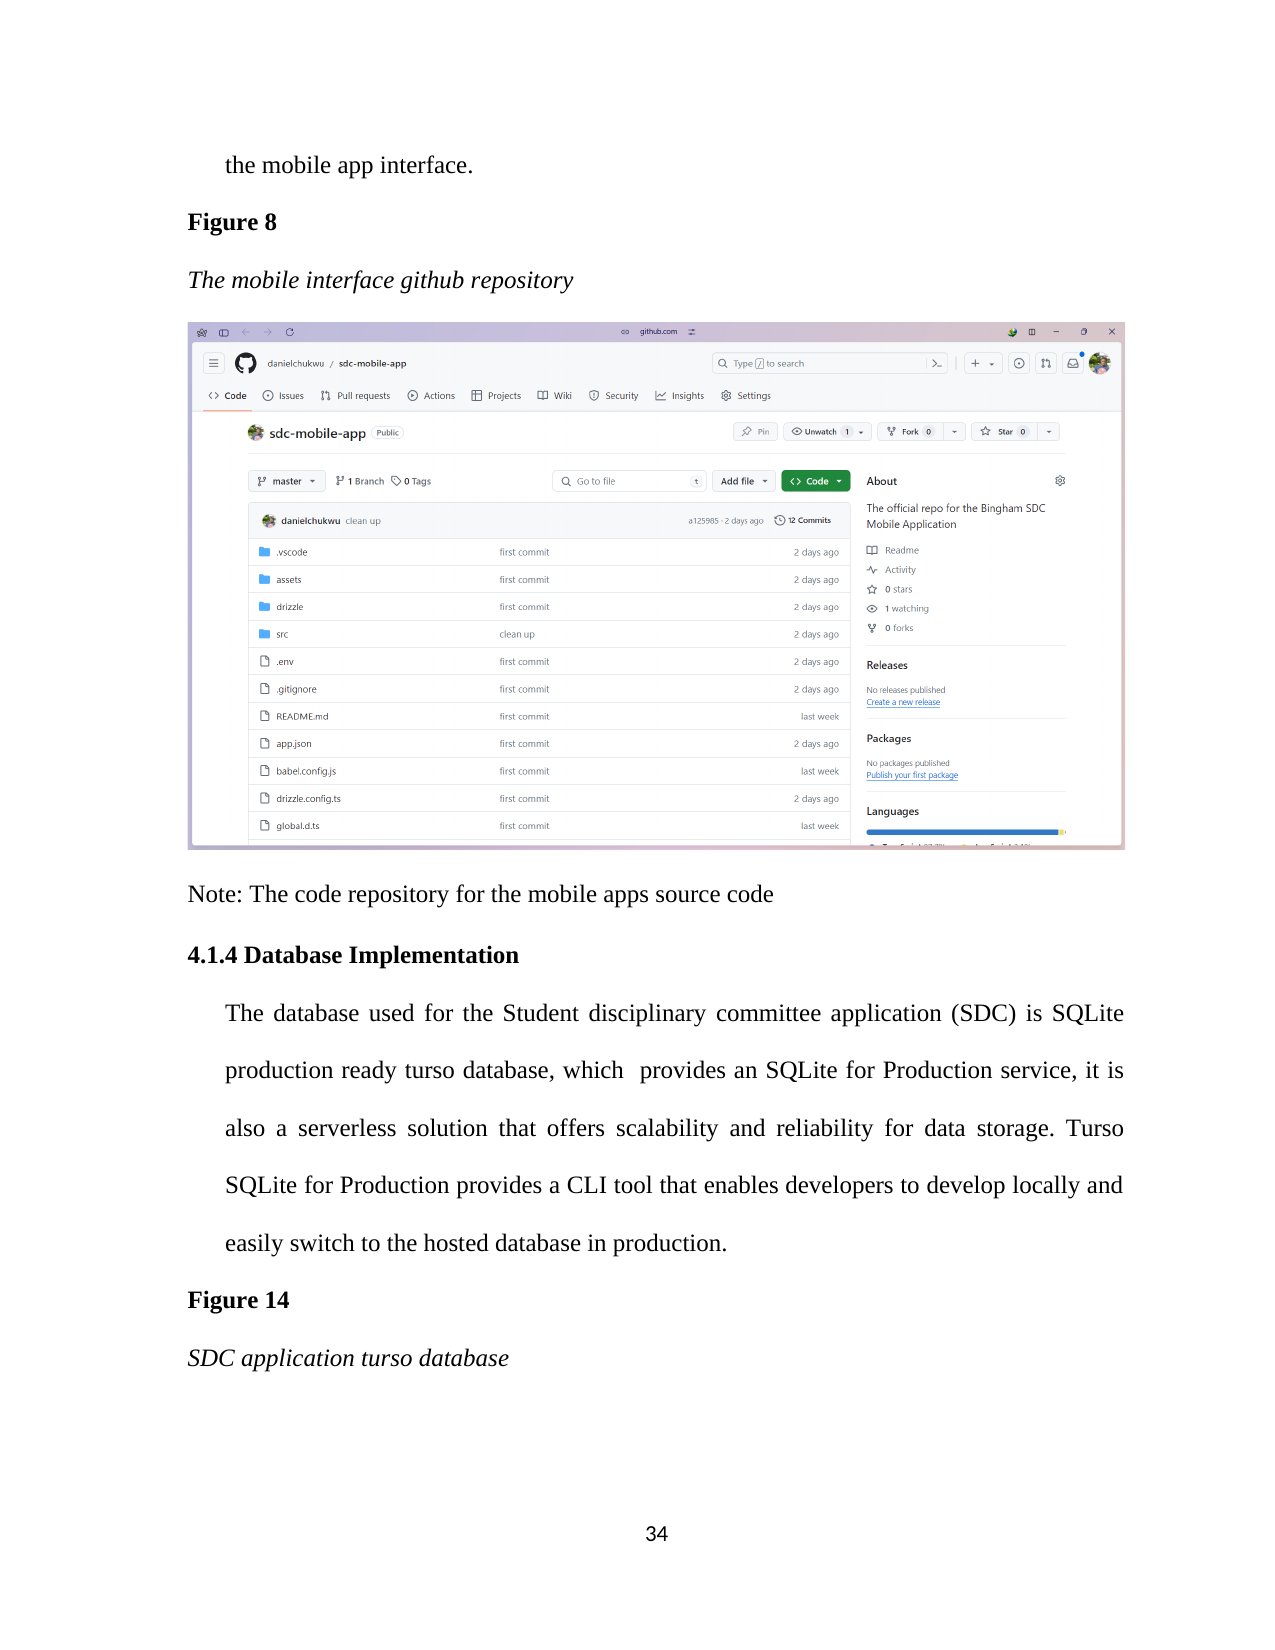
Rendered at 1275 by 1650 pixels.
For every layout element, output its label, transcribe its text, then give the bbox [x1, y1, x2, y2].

text Figure 8 [187, 207, 1125, 236]
text SDC application turso database [187, 1343, 1125, 1372]
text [225, 150, 1125, 179]
text The database used for the Student disciplinary committee application (SDC) is SQLite production ready turso database, which provides an SQLite for Production service, it is also a serverless solution that offers scalability and reliability for data storage. Turso SQLite for Production provides a CLI tool that enables developers to develop locally and easily switch to the hosted database in production. [225, 998, 1125, 1257]
text The mobile interface github repository [187, 265, 1125, 294]
subtitle 4.1.4 Database Implementation [187, 940, 1125, 969]
text Note: The code repository for the mobile apps source code [187, 879, 1125, 907]
text Figure 14 [187, 1285, 1125, 1314]
picture [187, 322, 1125, 850]
